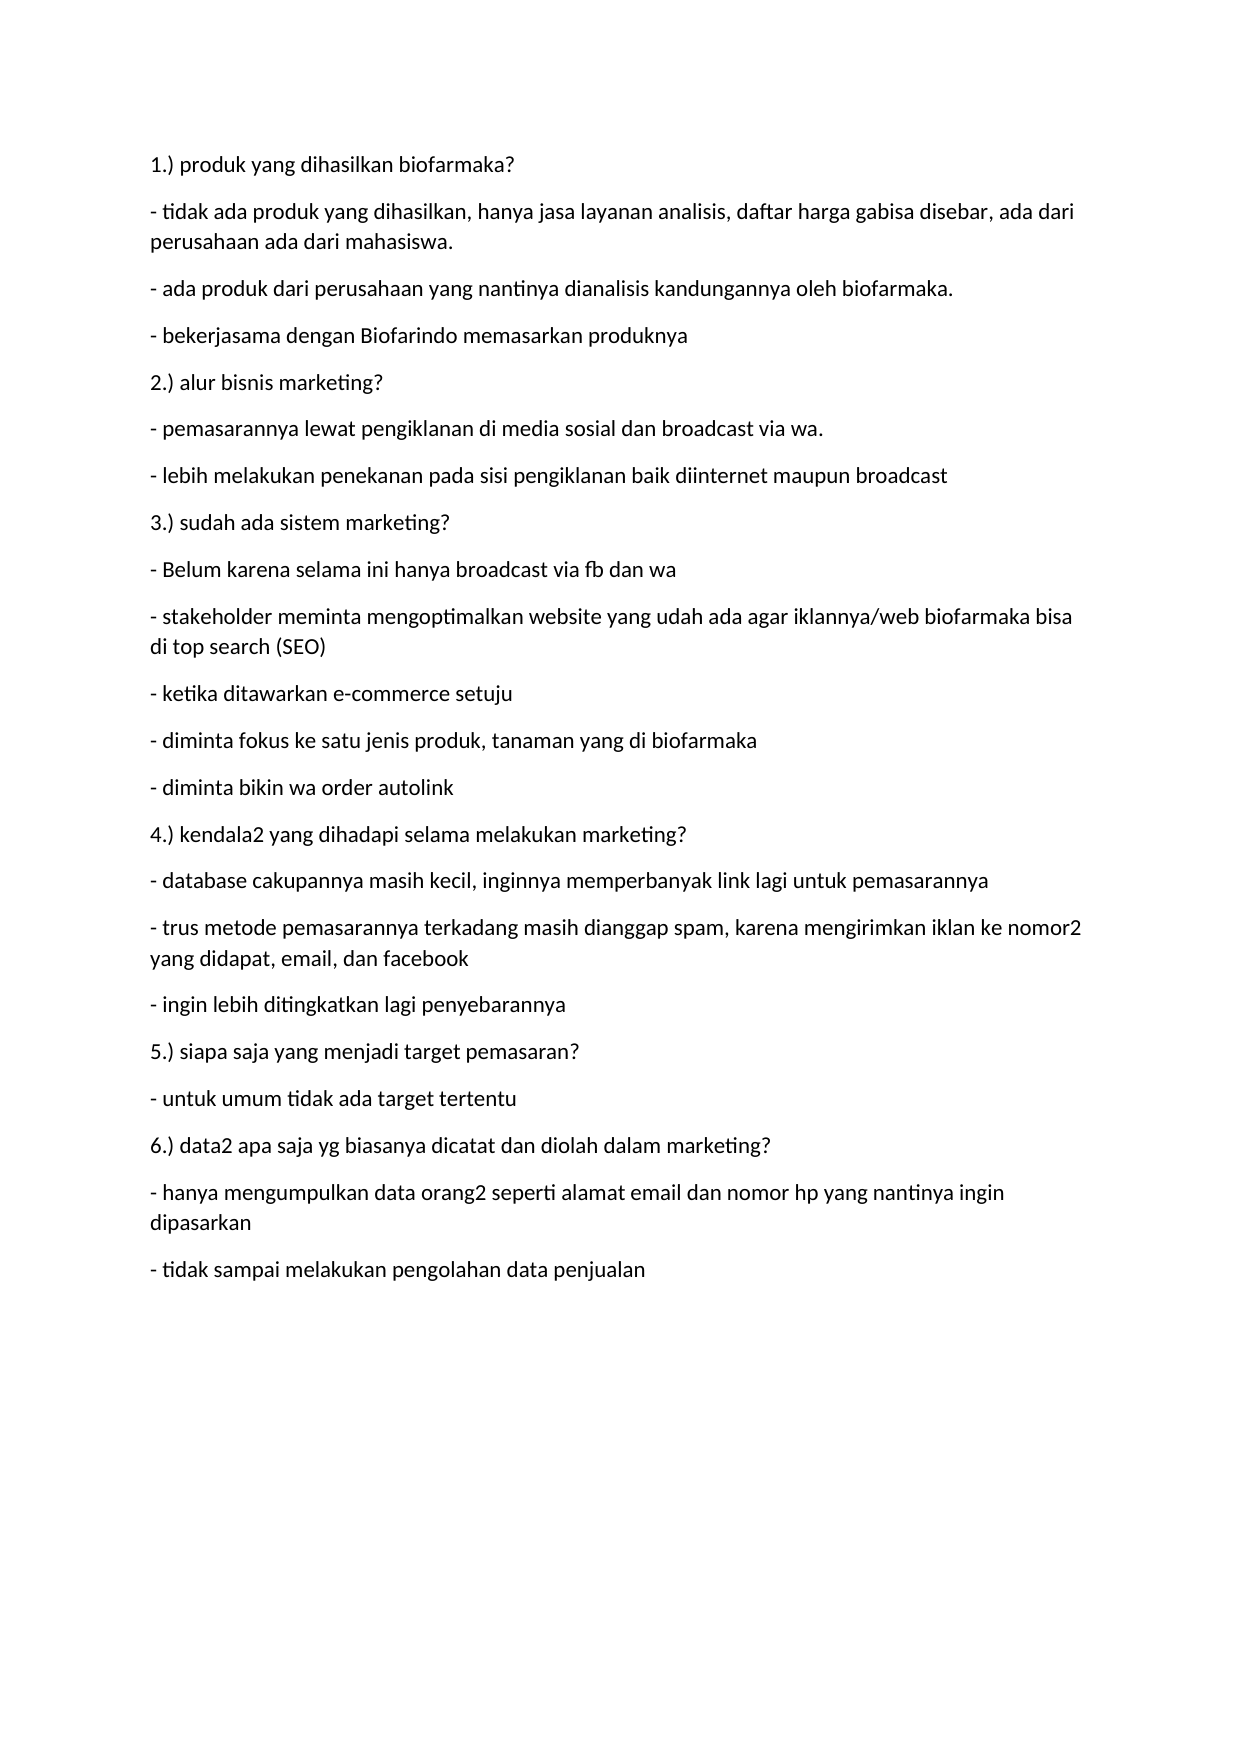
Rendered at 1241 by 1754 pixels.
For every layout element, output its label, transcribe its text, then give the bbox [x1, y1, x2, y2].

text - diminta bikin wa order autolink [150, 773, 1090, 801]
text - Belum karena selama ini hanya broadcast via fb dan wa [150, 555, 1090, 583]
text - ketika ditawarkan e-commerce setuju [150, 679, 1090, 707]
text - tidak ada produk yang dihasilkan, hanya jasa layanan analisis, daftar harga gabisa disebar, ada dari perusahaan ada dari mahasiswa. [150, 197, 1090, 255]
text - database cakupannya masih kecil, inginnya memperbanyak link lagi untuk pemasarannya [150, 867, 1090, 895]
text 5.) siapa saja yang menjadi target pemasaran? [150, 1037, 1090, 1066]
text - diminta fokus ke satu jenis produk, tanaman yang di biofarmaka [150, 726, 1090, 754]
text - bekerjasama dengan Biofarindo memasarkan produknya [150, 321, 1090, 349]
text 1.) produk yang dihasilkan biofarmaka? [150, 150, 1090, 178]
text 3.) sudah ada sistem marketing? [150, 508, 1090, 536]
text - hanya mengumpulkan data orang2 seperti alamat email dan nomor hp yang nantinya ingin dipasarkan [150, 1178, 1090, 1236]
text - trus metode pemasarannya terkadang masih dianggap spam, karena mengirimkan iklan ke nomor2 yang didapat, email, dan facebook [150, 913, 1090, 972]
text - ada produk dari perusahaan yang nantinya dianalisis kandungannya oleh biofarmaka. [150, 274, 1090, 302]
text - lebih melakukan penekanan pada sisi pengiklanan baik diinternet maupun broadcast [150, 461, 1090, 489]
text - ingin lebih ditingkatkan lagi penyebarannya [150, 991, 1090, 1019]
text - stakeholder meminta mengoptimalkan website yang udah ada agar iklannya/web biofarmaka bisa di top search (SEO) [150, 602, 1090, 660]
text - pemasarannya lewat pengiklanan di media sosial dan broadcast via wa. [150, 414, 1090, 443]
text - untuk umum tidak ada target tertentu [150, 1084, 1090, 1112]
text 2.) alur bisnis marketing? [150, 368, 1090, 396]
text 6.) data2 apa saja yg biasanya dicatat dan diolah dalam marketing? [150, 1131, 1090, 1159]
text - tidak sampai melakukan pengolahan data penjualan [150, 1255, 1090, 1283]
text 4.) kendala2 yang dihadapi selama melakukan marketing? [150, 820, 1090, 848]
